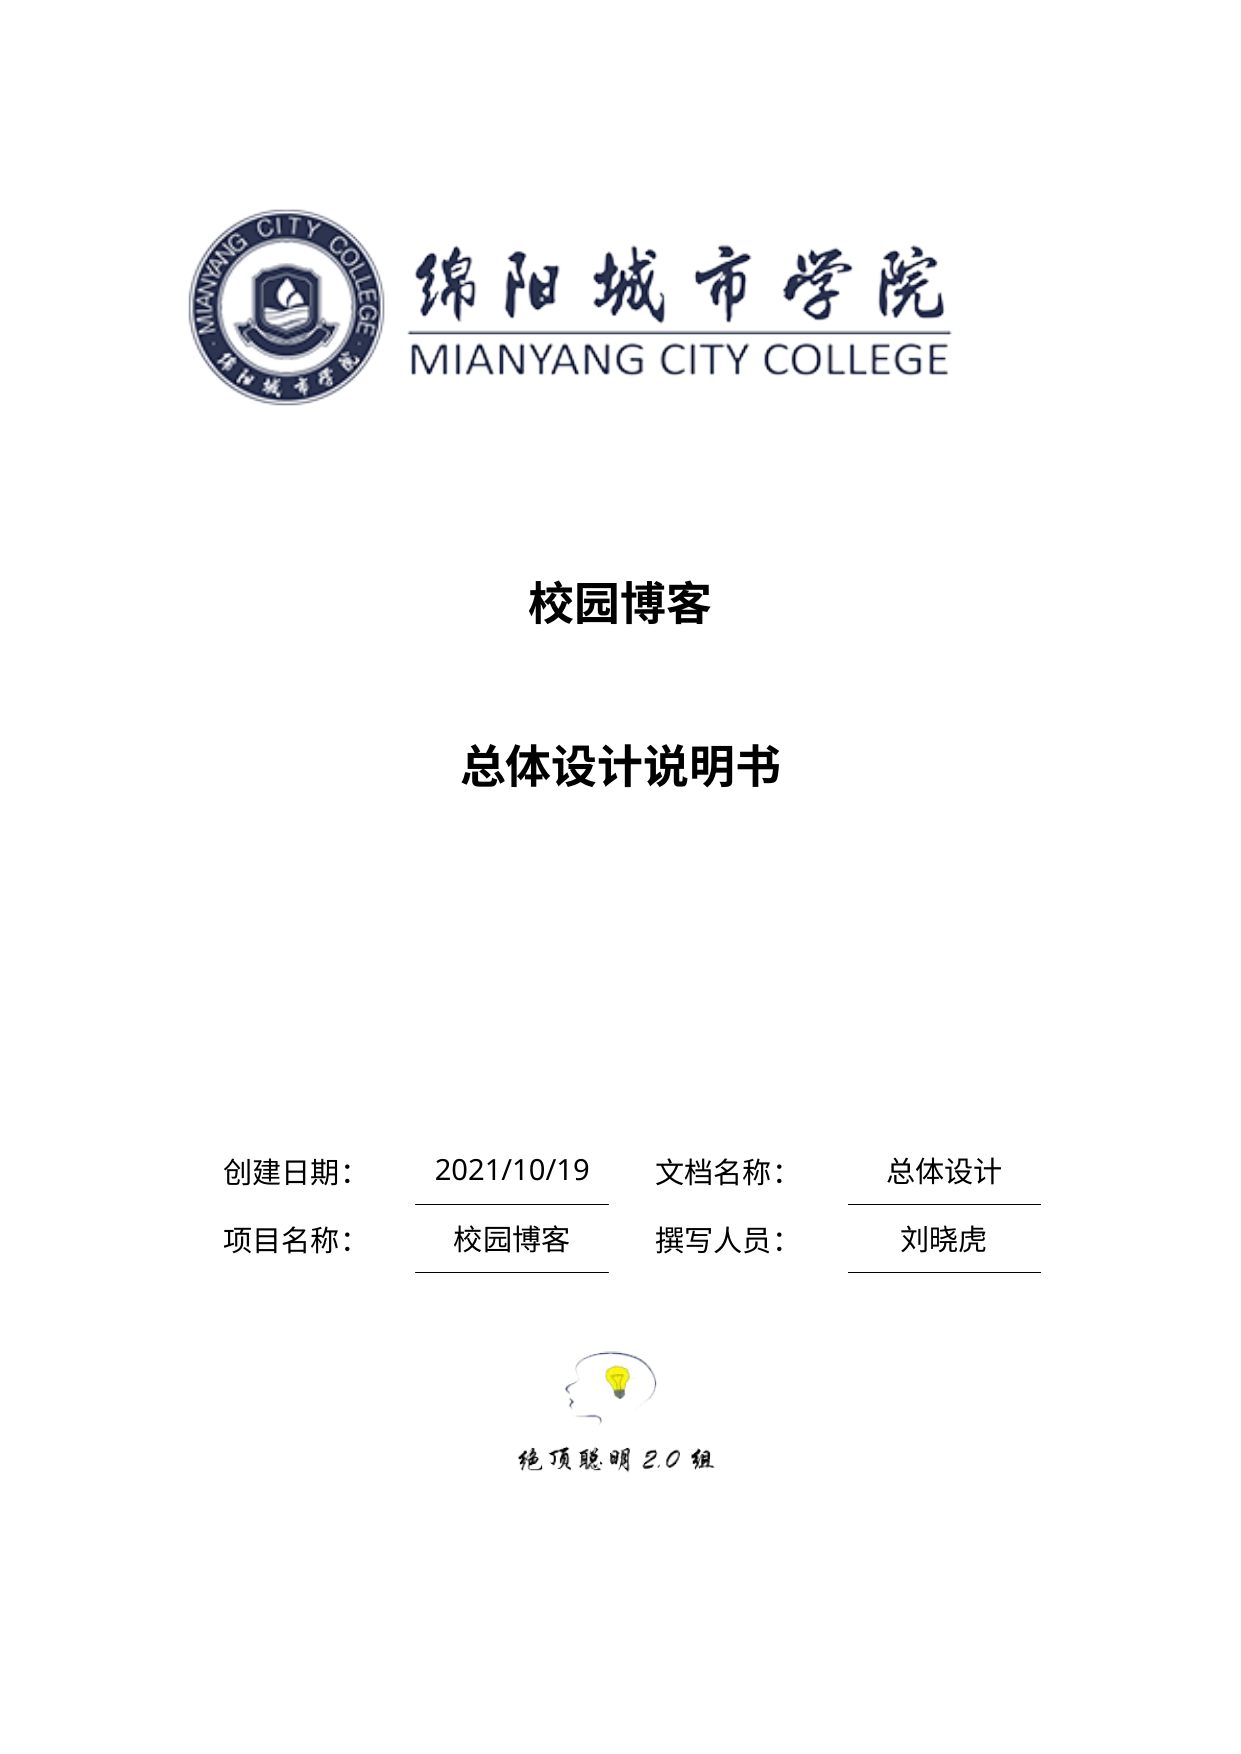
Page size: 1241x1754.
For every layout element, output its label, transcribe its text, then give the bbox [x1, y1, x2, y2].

picture [506, 1338, 734, 1498]
table_cell 校园博客 [404, 1205, 620, 1273]
picture [187, 164, 961, 452]
table_header 创建日期： [188, 1137, 404, 1205]
table_cell 刘晓虎 [836, 1205, 1052, 1273]
table_header 总体设计 [836, 1137, 1052, 1205]
text 总体设计说明书 [187, 714, 1053, 812]
table_header 2021/10/19 [404, 1137, 620, 1205]
text 校园博客 [187, 552, 1053, 649]
table_header 文档名称： [620, 1137, 836, 1205]
table_cell 项目名称： [188, 1205, 404, 1273]
table_cell 撰写人员： [620, 1205, 836, 1273]
